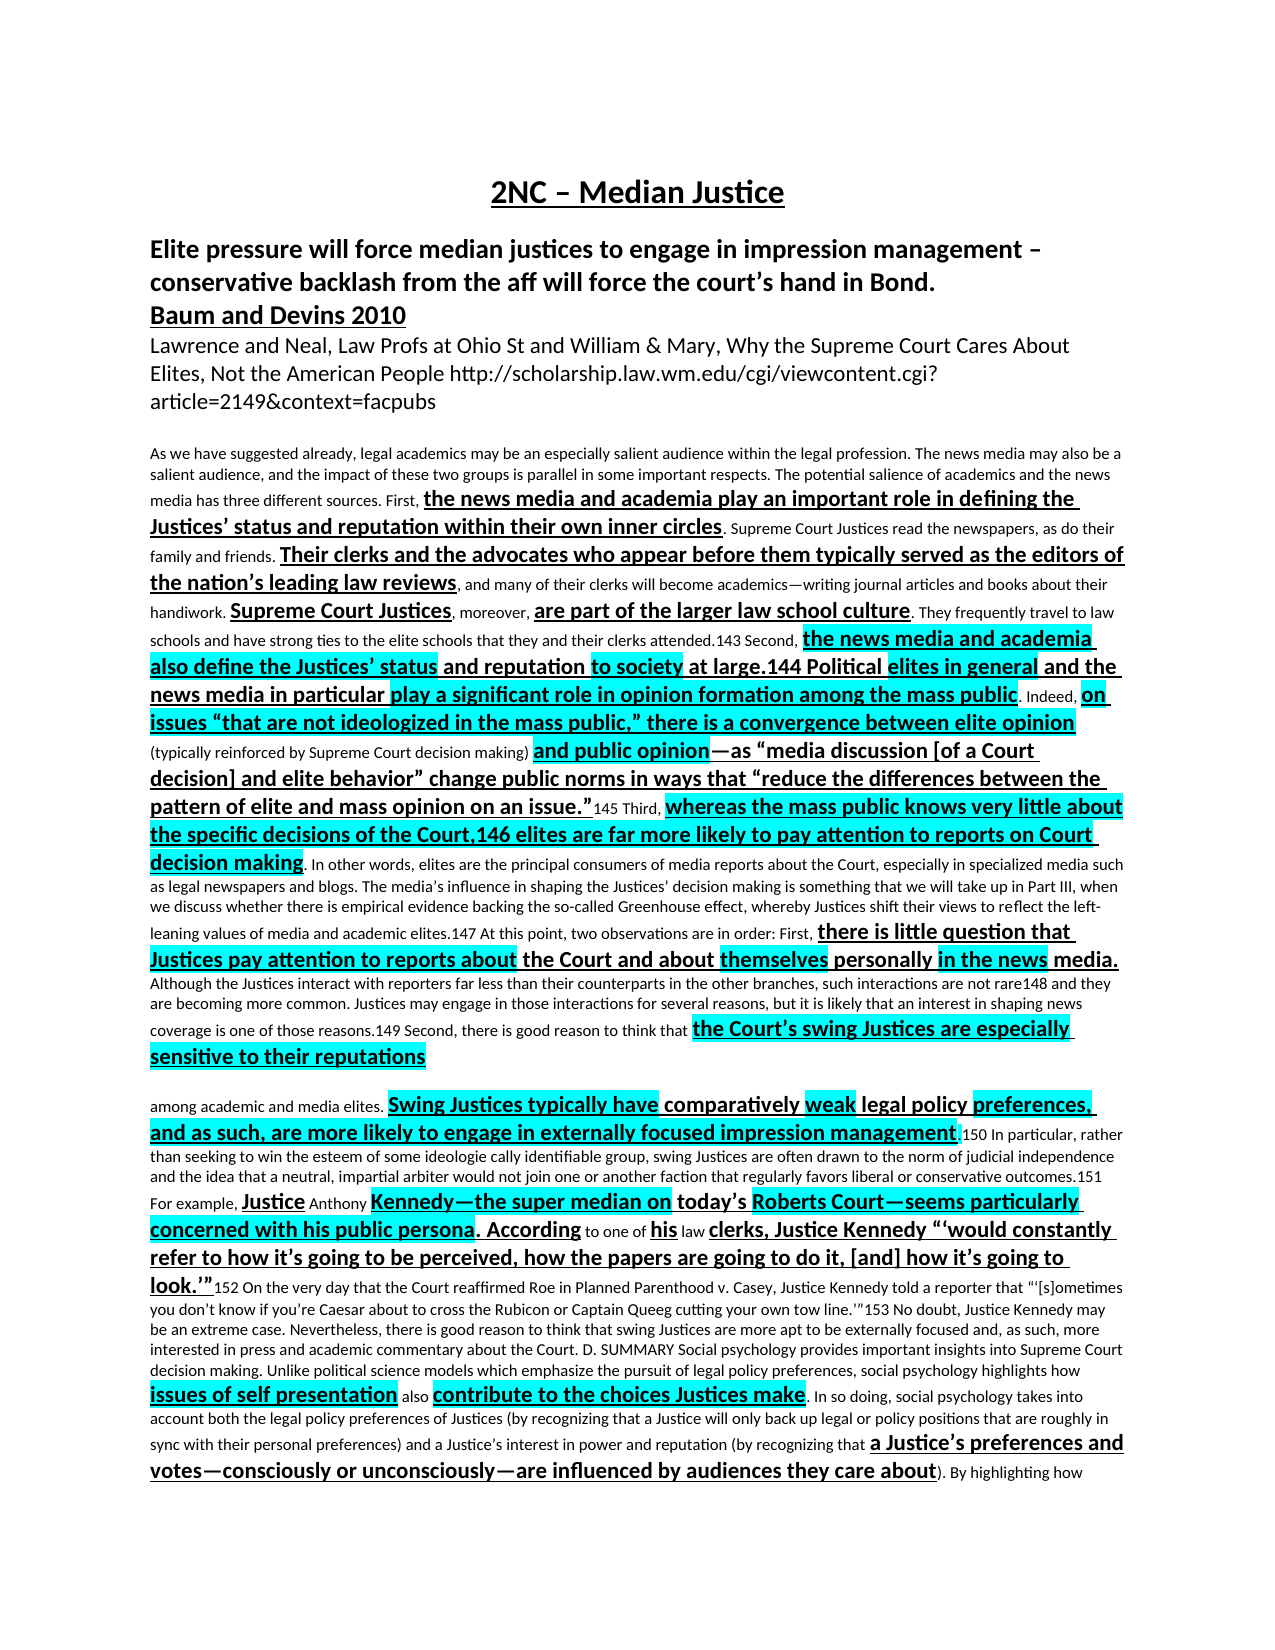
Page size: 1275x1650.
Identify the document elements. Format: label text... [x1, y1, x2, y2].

text Baum and Devins 2010 [150, 298, 1125, 331]
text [150, 1090, 1125, 1484]
text As we have suggested already, legal academics may be an especially salient audience within the legal profession. The news media may also be a salient audience, and the impact of these two groups is parallel in some important respects. The potential salience of academics and the news media has three different sources. First, the news media and academia play an important role in deﬁning the Justices’ status and reputation within their own inner circles. Supreme Court Justices read the newspapers, as do their family and friends. Their clerks and the advocates who appear before them typically served as the editors of the nation’s leading law reviews, and many of their clerks will become academics—writing journal articles and books about their handiwork. Supreme Court Justices, moreover, are part of the larger law school culture. They frequently travel to law schools and have strong ties to the elite schools that they and their clerks attended.143 Second, the news media and academia also deﬁne the Justices’ status and reputation to society at large.144 Political elites in general and the news media in particular play a signiﬁcant role in opinion formation among the mass public. Indeed, on issues “that are not ideologized in the mass public,” there is a convergence between elite opinion (typically reinforced by Supreme Court decision making) and public opinion—as “media discussion [of a Court decision] and elite behavior” change public norms in ways that “reduce the differences between the pattern of elite and mass opinion on an issue.”145 Third, whereas the mass public knows very little about the speciﬁc decisions of the Court,146 elites are far more likely to pay attention to reports on Court decision making. In other words, elites are the principal consumers of media reports about the Court, especially in specialized media such as legal newspapers and blogs. The media’s inﬂuence in shaping the Justices’ decision making is something that we will take up in Part III, when we discuss whether there is empirical evidence backing the so-called Greenhouse effect, whereby Justices shift their views to reﬂect the left-leaning values of media and academic elites.147 At this point, two observations are in order: First, there is little question that Justices pay attention to reports about the Court and about themselves personally in the news media. Although the Justices interact with reporters far less than their counterparts in the other branches, such interactions are not rare148 and they are becoming more common. Justices may engage in those interactions for several reasons, but it is likely that an interest in shaping news coverage is one of those reasons.149 Second, there is good reason to think that the Court’s swing Justices are especially sensitive to their reputations [150, 443, 1125, 1070]
subtitle 2NC – Median Justice [150, 171, 1125, 212]
text Lawrence and Neal, Law Profs at Ohio St and William & Mary, Why the Supreme Court Cares About Elites, Not the American People http://scholarship.law.wm.edu/cgi/viewcontent.cgi?article=2149&context=facpubs [150, 331, 1125, 416]
subtitle Elite pressure will force median justices to engage in impression management – conservative backlash from the aff will force the court’s hand in Bond. [150, 232, 1125, 298]
